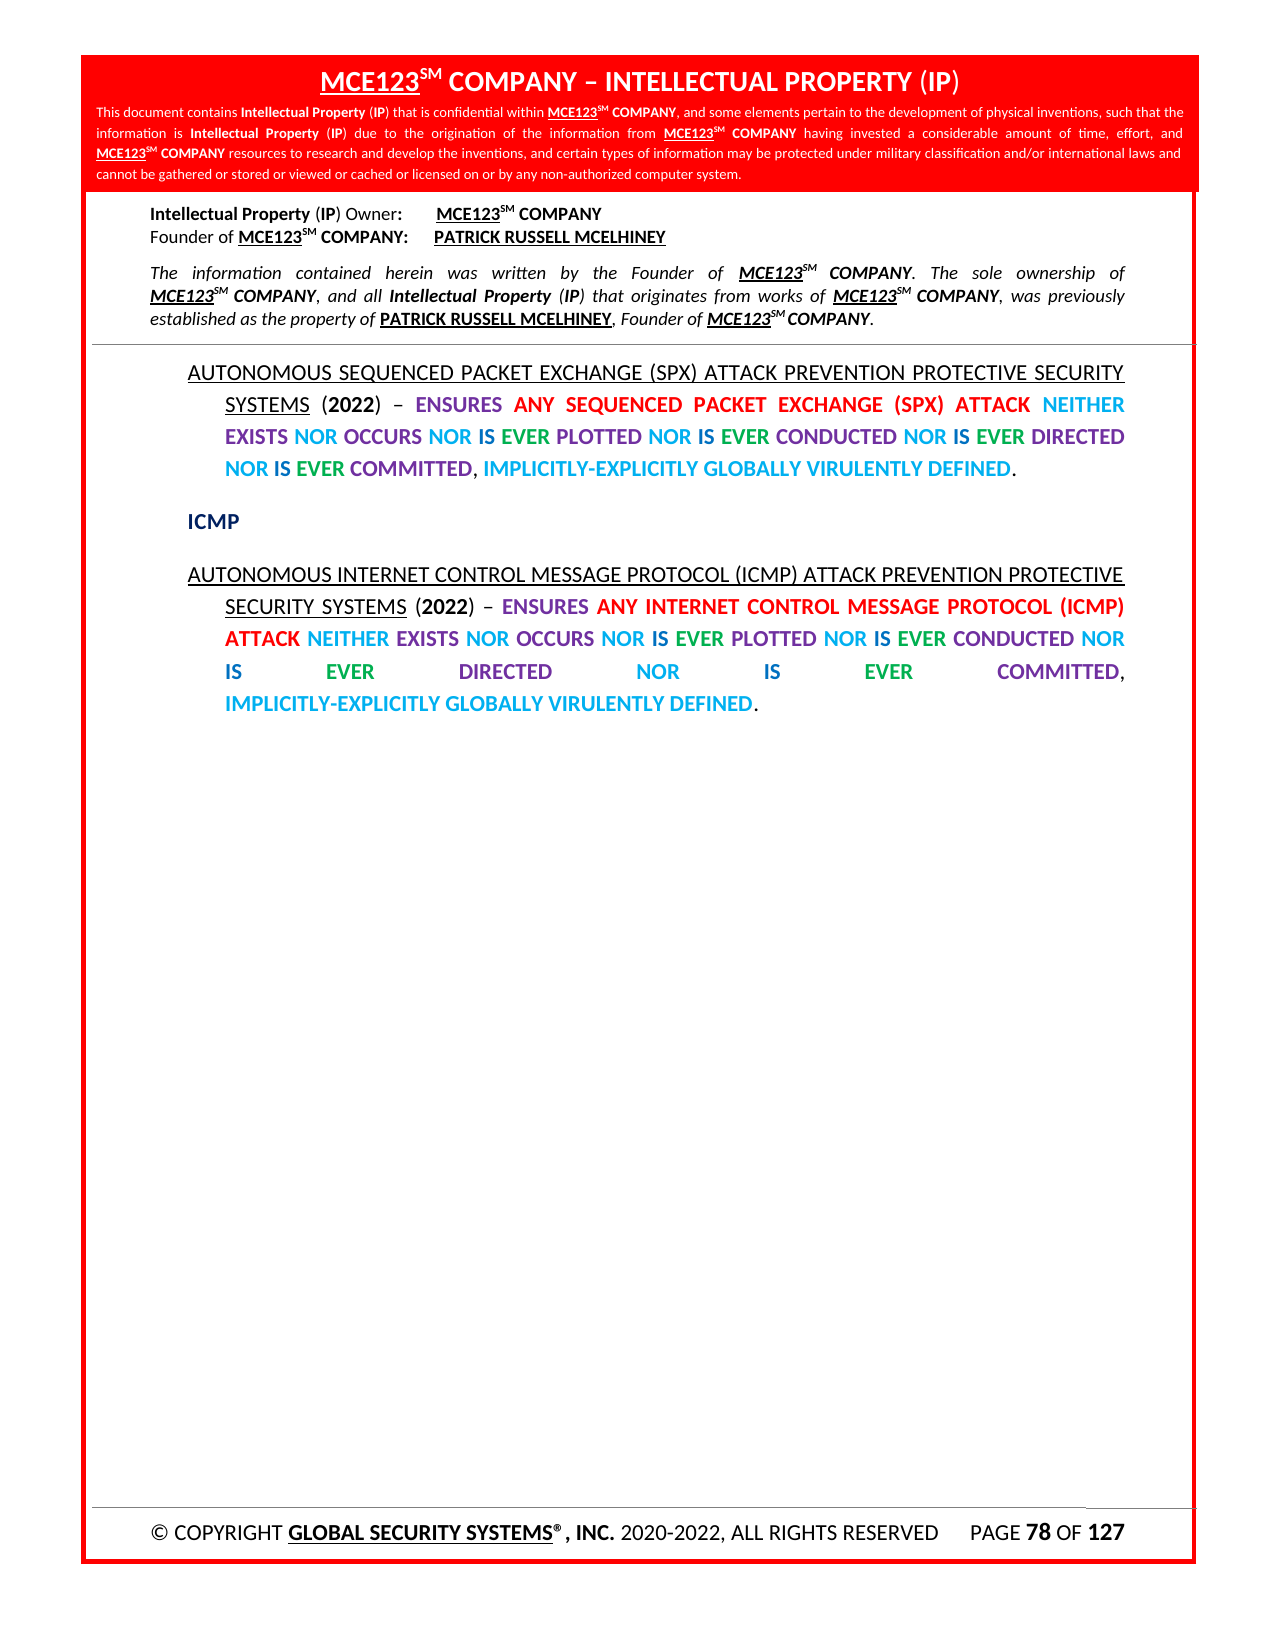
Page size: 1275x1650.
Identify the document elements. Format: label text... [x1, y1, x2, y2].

text AUTONOMOUS SEQUENCED PACKET EXCHANGE (SPX) ATTACK PREVENTION PROTECTIVE SECURITY SYSTEMS (2022) – ENSURES ANY SEQUENCED PACKET EXCHANGE (SPX) ATTACK NEITHER EXISTS NOR OCCURS NOR IS EVER PLOTTED NOR IS EVER CONDUCTED NOR IS EVER DIRECTED NOR IS EVER COMMITTED, IMPLICITLY-EXPLICITLY GLOBALLY VIRULENTLY DEFINED. [187, 383, 1125, 482]
text ICMP [187, 507, 1125, 535]
text AUTONOMOUS INTERNET CONTROL MESSAGE PROTOCOL (ICMP) ATTACK PREVENTION PROTECTIVE SECURITY SYSTEMS (2022) – ENSURES ANY INTERNET CONTROL MESSAGE PROTOCOL (ICMP) ATTACK NEITHER EXISTS NOR OCCURS NOR IS EVER PLOTTED NOR IS EVER CONDUCTED NOR IS EVER DIRECTED NOR IS EVER COMMITTED, IMPLICITLY-EXPLICITLY GLOBALLY VIRULENTLY DEFINED. [187, 585, 1125, 717]
text AUTONOMOUS SEQUENCED PACKET EXCHANGE (SPX) ATTACK PREVENTION PROTECTIVE SECURITY SYSTEMS (2022) – ENSURES ANY SEQUENCED PACKET EXCHANGE (SPX) ATTACK NEITHER EXISTS NOR OCCURS NOR IS EVER PLOTTED NOR IS EVER CONDUCTED NOR IS EVER DIRECTED NOR IS EVER COMMITTED, IMPLICITLY-EXPLICITLY GLOBALLY VIRULENTLY DEFINED. [187, 358, 1125, 382]
text AUTONOMOUS INTERNET CONTROL MESSAGE PROTOCOL (ICMP) ATTACK PREVENTION PROTECTIVE SECURITY SYSTEMS (2022) – ENSURES ANY INTERNET CONTROL MESSAGE PROTOCOL (ICMP) ATTACK NEITHER EXISTS NOR OCCURS NOR IS EVER PLOTTED NOR IS EVER CONDUCTED NOR IS EVER DIRECTED NOR IS EVER COMMITTED, IMPLICITLY-EXPLICITLY GLOBALLY VIRULENTLY DEFINED. [187, 560, 1125, 584]
